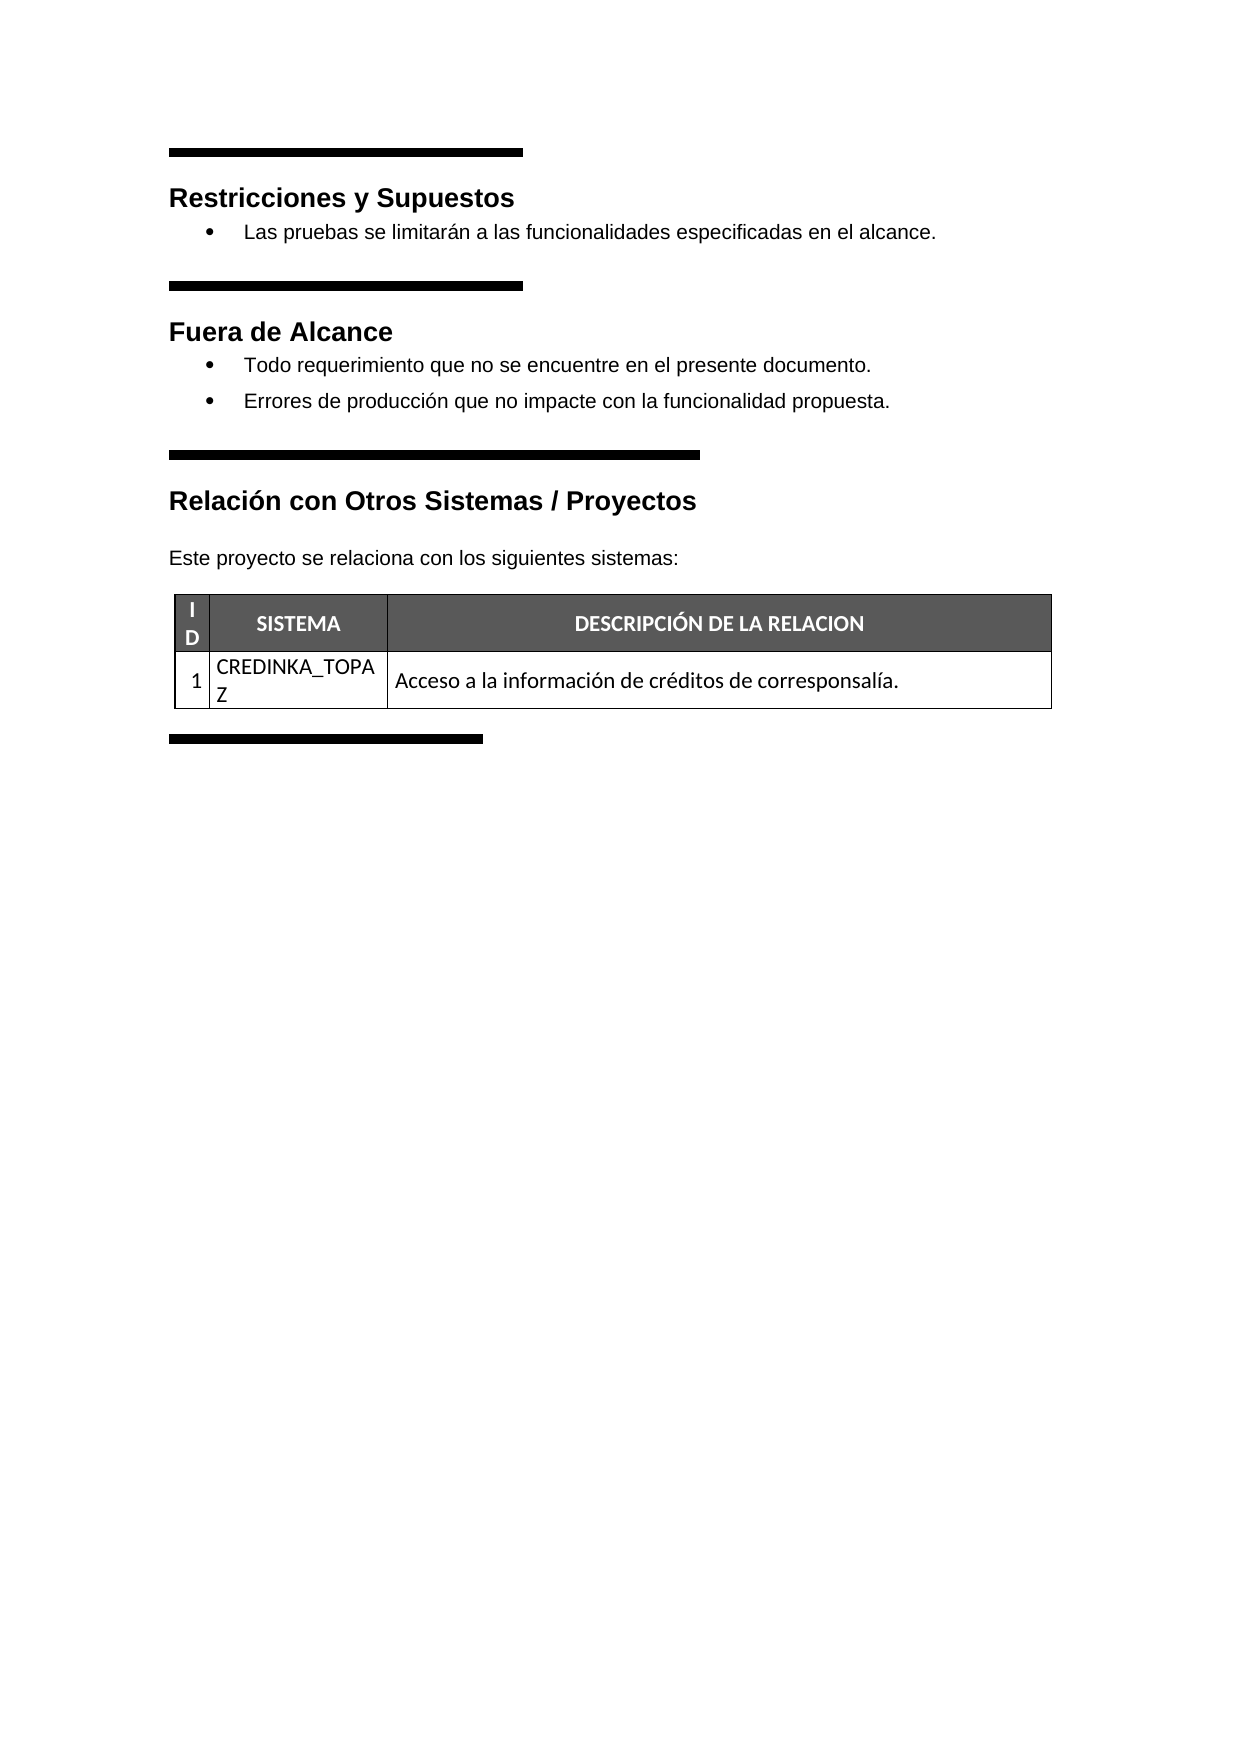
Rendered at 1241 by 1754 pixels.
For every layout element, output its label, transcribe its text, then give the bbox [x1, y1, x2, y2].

list Todo requerimiento que no se encuentre en el presente documento. [206, 353, 1125, 377]
list Las pruebas se limitarán a las funcionalidades especificadas en el alcance. [206, 220, 1125, 244]
list Errores de producción que no impacte con la funcionalidad propuesta. [206, 389, 1125, 413]
table_cell Acceso a la información de créditos de corresponsalía. [388, 652, 1051, 708]
table_cell CREDINKA_TOPAZ [210, 652, 387, 708]
table_cell 1 [176, 652, 209, 708]
text Este proyecto se relaciona con los siguientes sistemas: [169, 546, 1125, 570]
subtitle Restricciones y Supuestos [169, 182, 1125, 213]
table_header ID [176, 595, 209, 651]
subtitle Relación con Otros Sistemas / Proyectos [169, 485, 1125, 516]
table_header DESCRIPCIÓN DE LA RELACION [388, 595, 1051, 651]
subtitle Fuera de Alcance [169, 316, 1125, 347]
table_header SISTEMA [210, 595, 387, 651]
